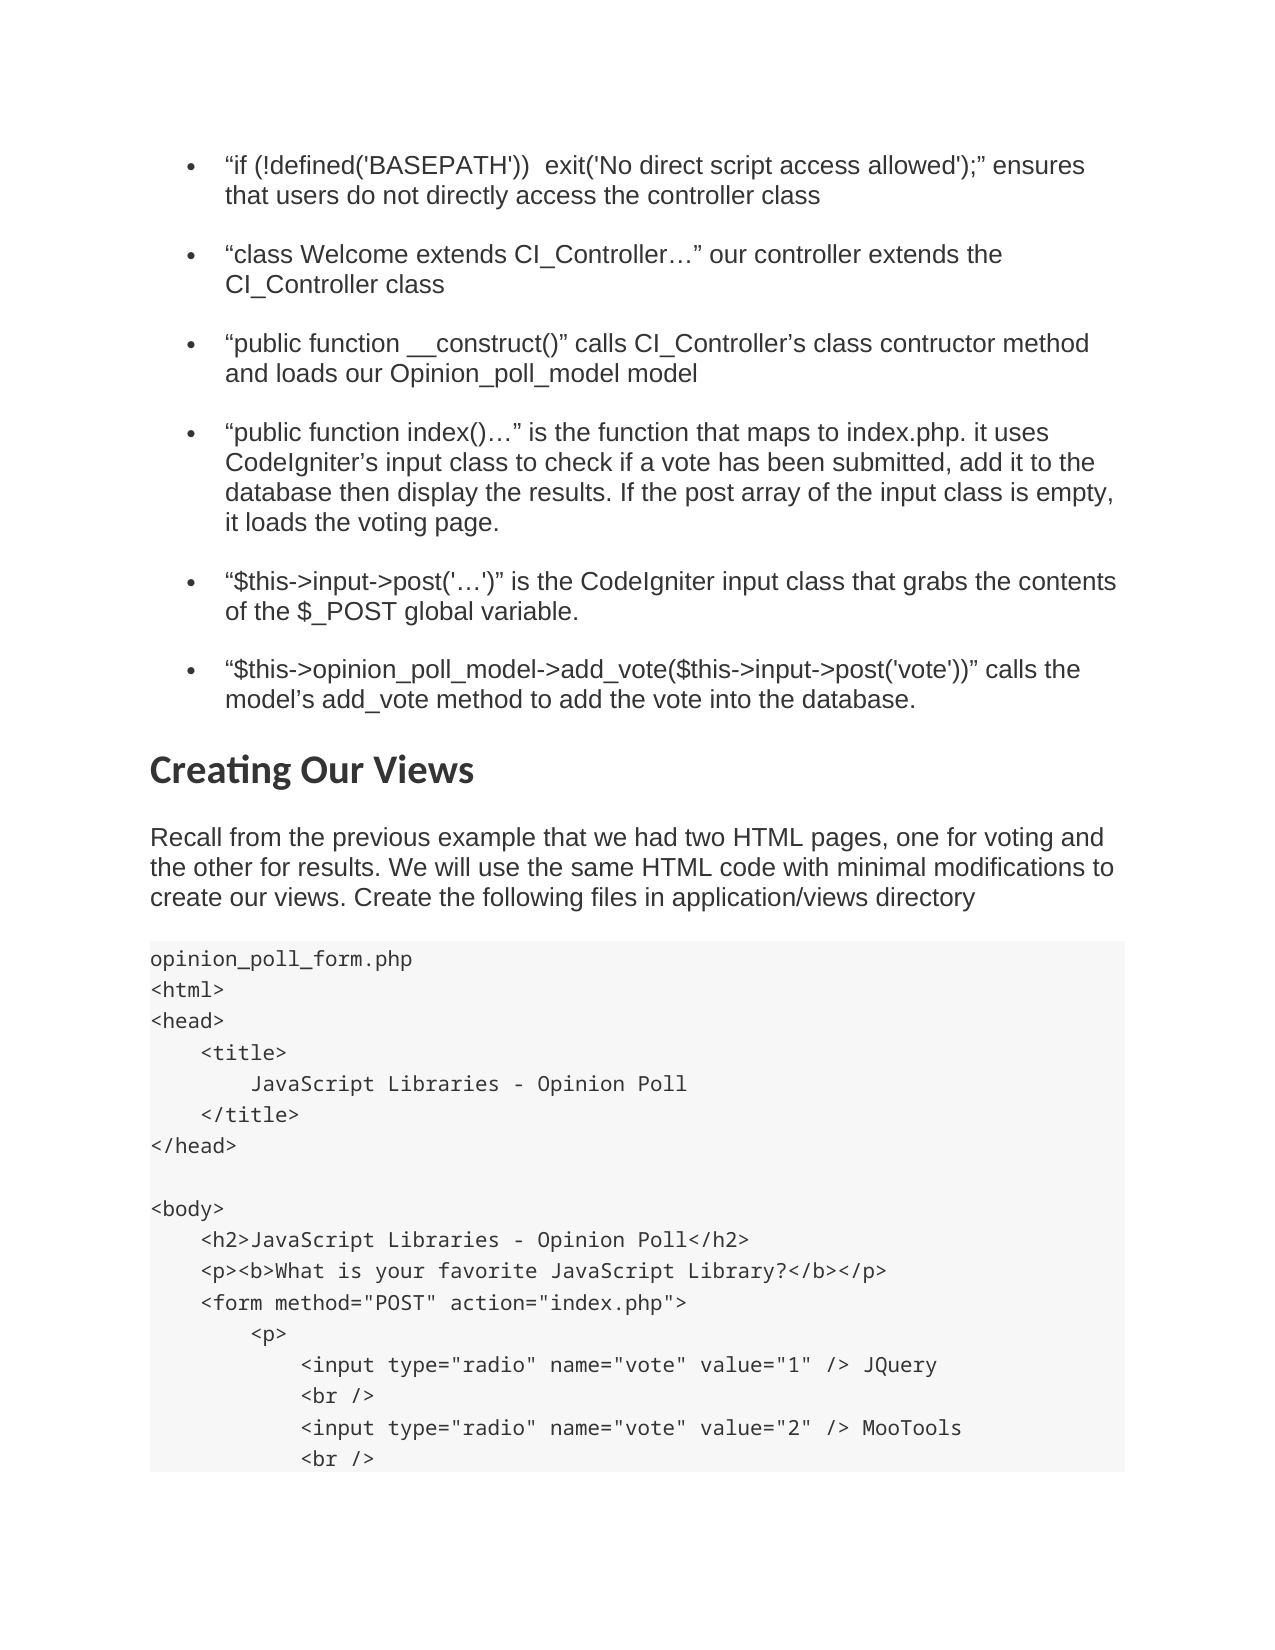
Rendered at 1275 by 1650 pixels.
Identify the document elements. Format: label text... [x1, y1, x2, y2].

text <p> [150, 1316, 1125, 1347]
text <p><b>What is your favorite JavaScript Library?</b></p> [150, 1254, 1125, 1285]
text <input type="radio" name="vote" value="2" /> MooTools [150, 1410, 1125, 1441]
text <head> [150, 1004, 1125, 1035]
text <title> [150, 1035, 1125, 1066]
text Recall from the previous example that we had two HTML pages, one for voting and the other for results. We will use the same HTML code with minimal modifications to create our views. Create the following files in application/views directory [150, 822, 1125, 912]
list “class Welcome extends CI_Controller…” our controller extends the CI_Controller class [187, 239, 1125, 299]
list “public function index()…” is the function that maps to index.php. it uses CodeIgniter’s input class to check if a vote has been submitted, add it to the database then display the results. If the post array of the input class is empty, it loads the voting page. [187, 417, 1125, 536]
list “$this->input->post('…')” is the CodeIgniter input class that grabs the contents of the $_POST global variable. [187, 566, 1125, 625]
list “if (!defined('BASEPATH')) exit('No direct script access allowed');” ensures that users do not directly access the controller class [187, 150, 1125, 210]
text <br /> [150, 1379, 1125, 1410]
text <input type="radio" name="vote" value="1" /> JQuery [150, 1347, 1125, 1379]
text <form method="POST" action="index.php"> [150, 1285, 1125, 1316]
text JavaScript Libraries - Opinion Poll [150, 1066, 1125, 1097]
text Creating Our Views [150, 743, 1125, 793]
text <body> [150, 1191, 1125, 1222]
text </title> [150, 1097, 1125, 1129]
text </head> [150, 1129, 1125, 1160]
text <html> [150, 972, 1125, 1004]
text <br /> [150, 1441, 1125, 1472]
list “public function __construct()” calls CI_Controller’s class contructor method and loads our Opinion_poll_model model [187, 328, 1125, 388]
list “$this->opinion_poll_model->add_vote($this->input->post('vote'))” calls the model’s add_vote method to add the vote into the database. [187, 654, 1125, 714]
text <h2>JavaScript Libraries - Opinion Poll</h2> [150, 1222, 1125, 1254]
text opinion_poll_form.php [150, 941, 1125, 972]
